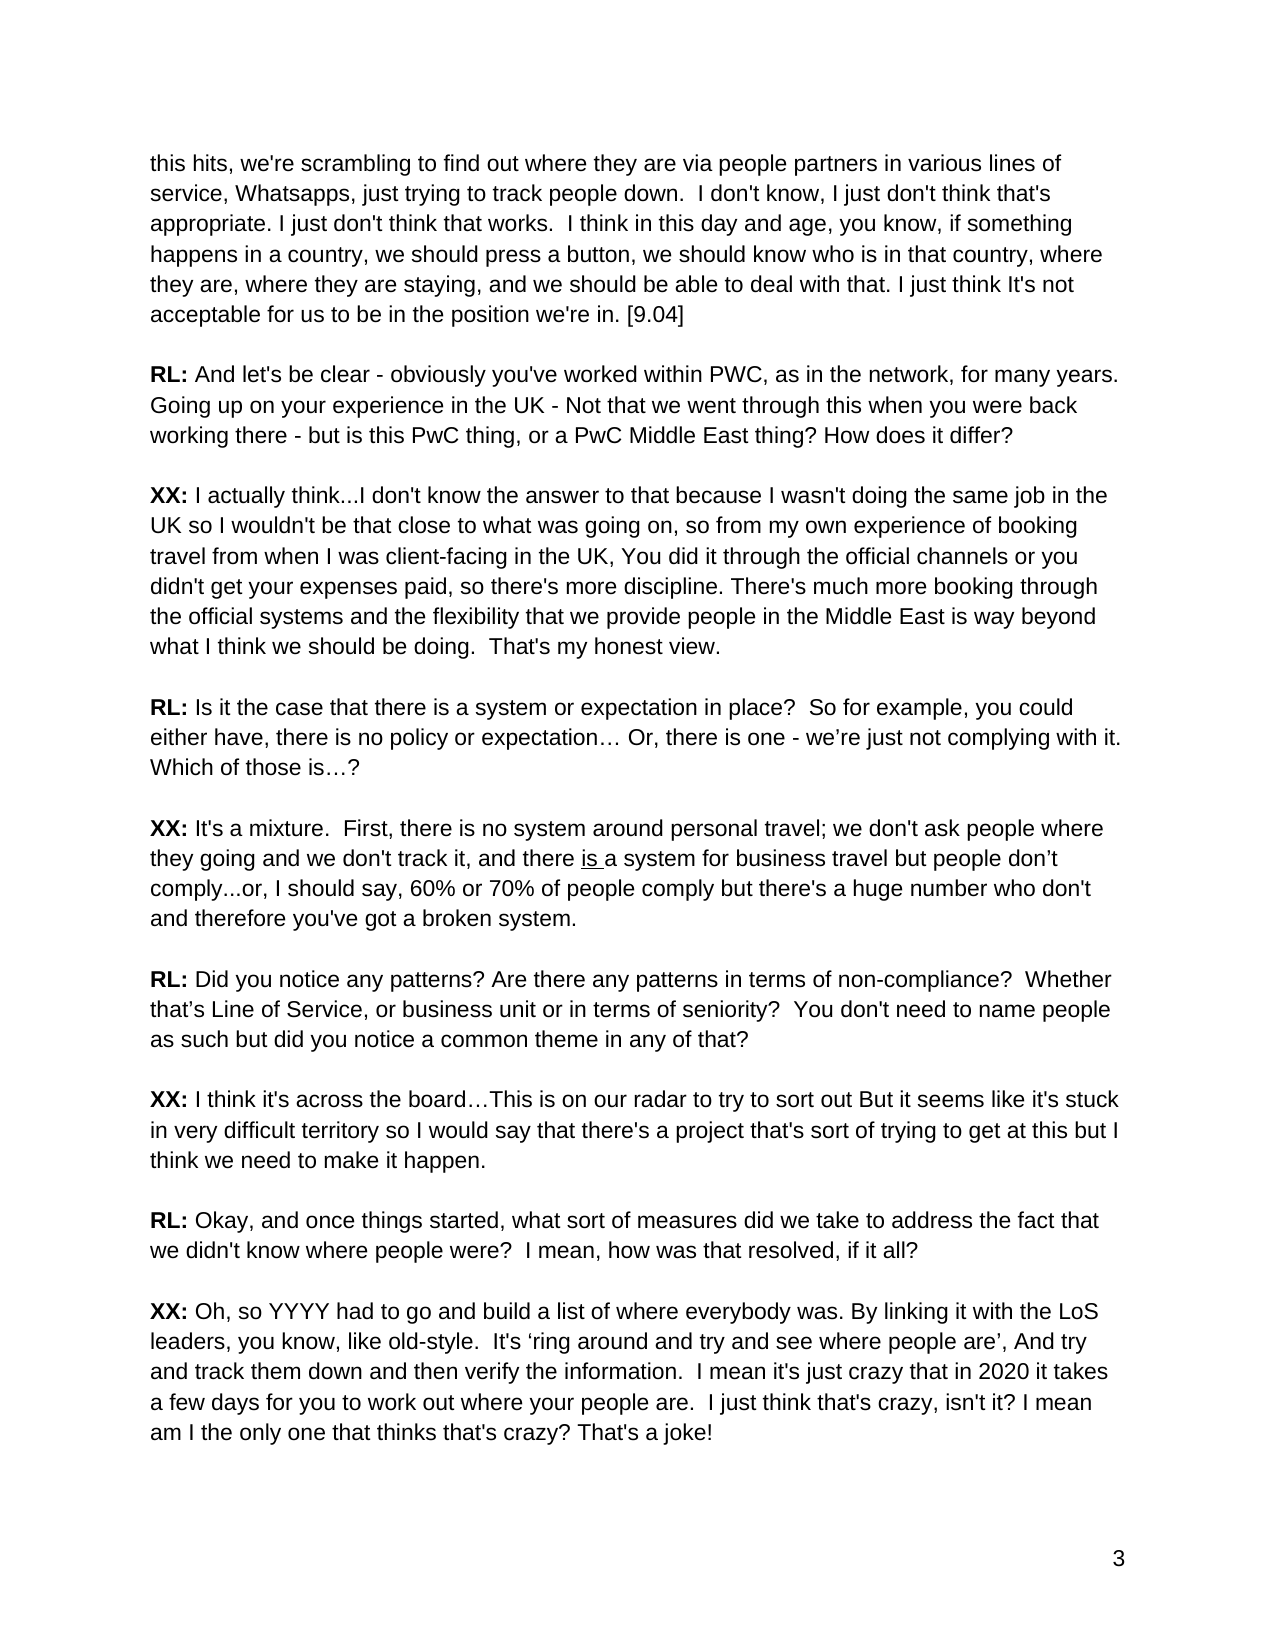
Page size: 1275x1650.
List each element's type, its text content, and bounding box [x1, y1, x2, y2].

text XX: I actually think...I don't know the answer to that because I wasn't doing the same job in the UK so I wouldn't be that close to what was going on, so from my own experience of booking travel from when I was client-facing in the UK, You did it through the official channels or you didn't get your expenses paid, so there's more discipline. There's much more booking through the official systems and the flexibility that we provide people in the Middle East is way beyond what I think we should be doing. That's my honest view. [150, 482, 1125, 660]
text RL: Okay, and once things started, what sort of measures did we take to address the fact that we didn't know where people were? I mean, how was that resolved, if it all? [150, 1207, 1125, 1264]
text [150, 150, 1125, 327]
text RL: And let's be clear - obviously you've worked within PWC, as in the network, for many years. Going up on your experience in the UK - Not that we went through this when you were back working there - but is this PwC thing, or a PwC Middle East thing? How does it differ? [150, 361, 1125, 448]
text XX: I think it's across the board…This is on our radar to try to sort out But it seems like it's stuck in very difficult territory so I would say that there's a project that's sort of trying to get at this but I think we need to make it happen. [150, 1086, 1125, 1173]
text RL: Is it the case that there is a system or expectation in place? So for example, you could either have, there is no policy or expectation… Or, there is one - we’re just not complying with it. Which of those is…? [150, 694, 1125, 781]
text XX: Oh, so YYYY had to go and build a list of where everybody was. By linking it with the LoS leaders, you know, like old-style. It's ‘ring around and try and see where people are’, And try and track them down and then verify the information. I mean it's just crazy that in 2020 it takes a few days for you to work out where your people are. I just think that's crazy, isn't it? I mean am I the only one that thinks that's crazy? That's a joke! [150, 1298, 1125, 1445]
text RL: Did you notice any patterns? Are there any patterns in terms of non-compliance? Whether that’s Line of Service, or business unit or in terms of seniority? You don't need to name people as such but did you notice a common theme in any of that? [150, 966, 1125, 1052]
text XX: It's a mixture. First, there is no system around personal travel; we don't ask people where they going and we don't track it, and there is a system for business travel but people don’t comply...or, I should say, 60% or 70% of people comply but there's a huge number who don't and therefore you've got a broken system. [150, 814, 1125, 932]
